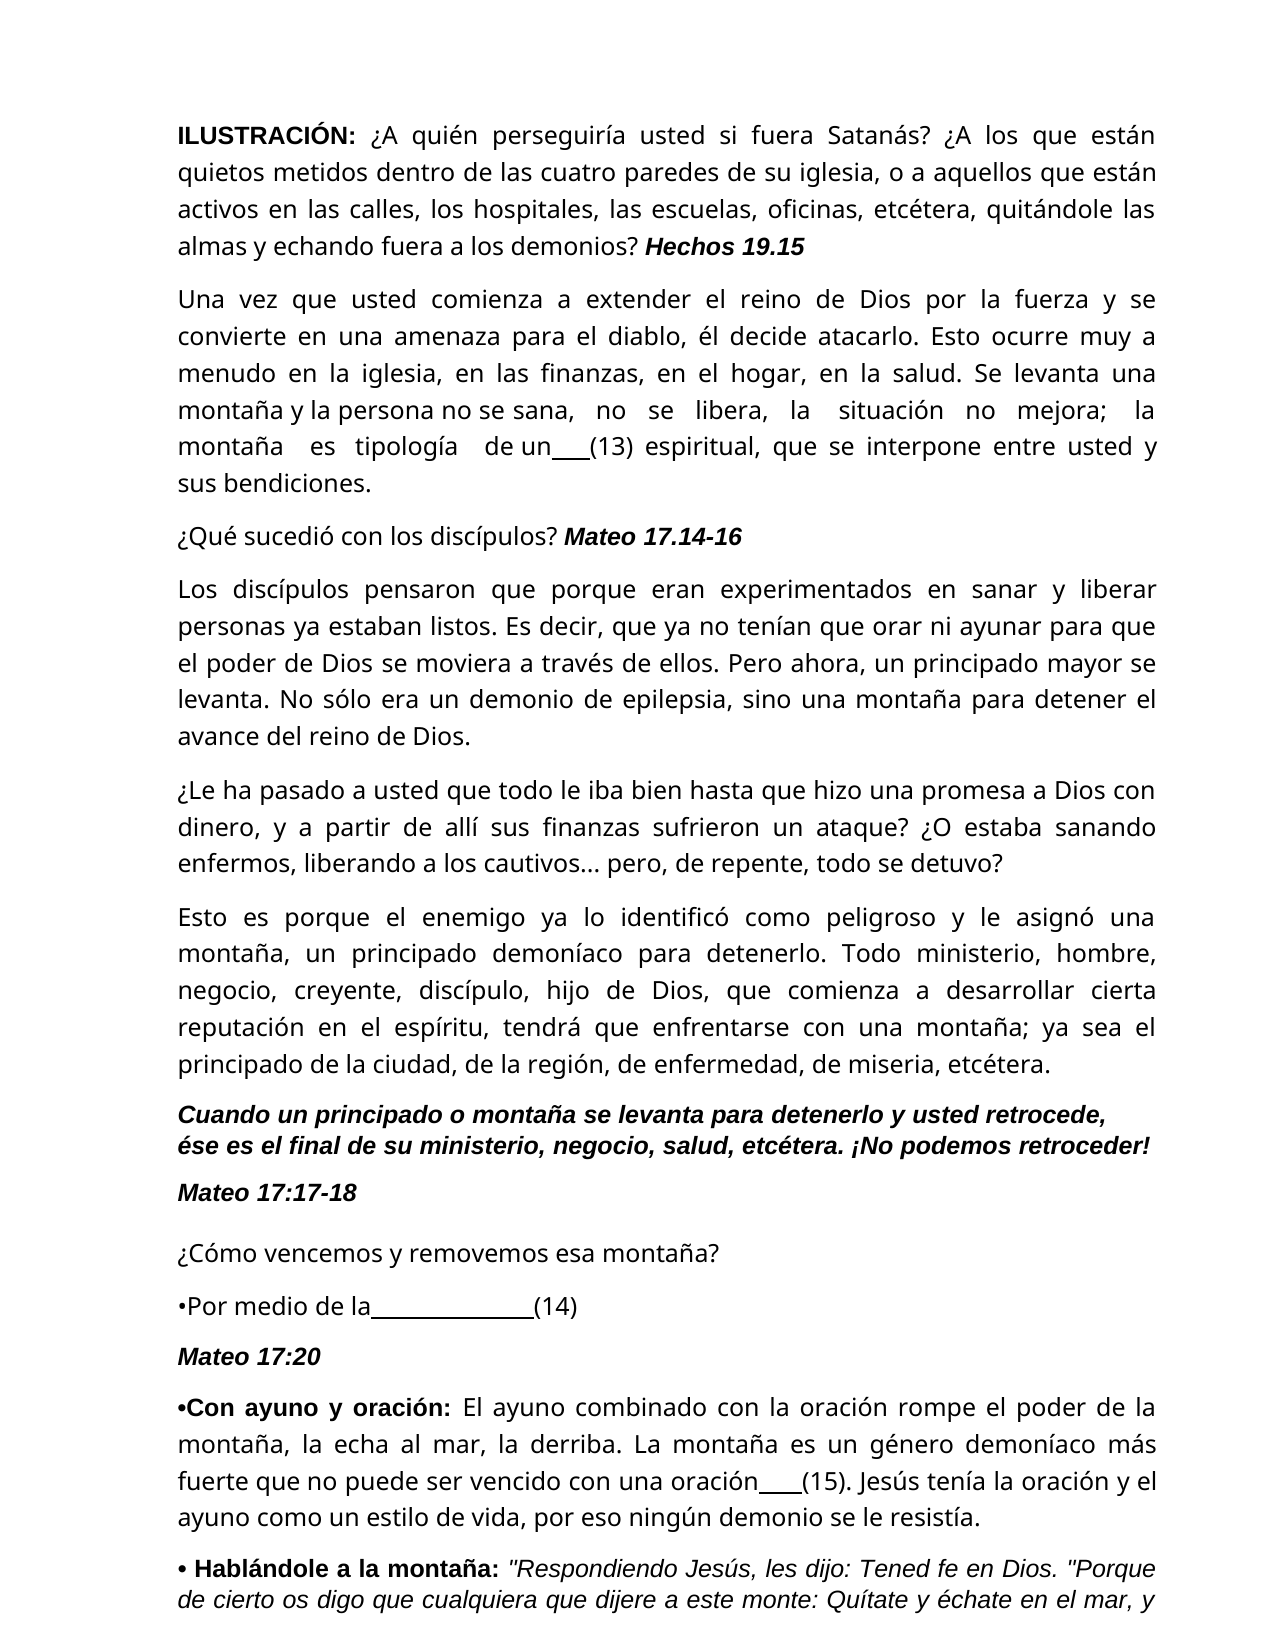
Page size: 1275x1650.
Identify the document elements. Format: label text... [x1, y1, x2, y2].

text Los discípulos pensaron que porque eran experimentados en sanar y liberar personas ya estaban listos. Es decir, que ya no tenían que orar ni ayunar para que el poder de Dios se moviera a través de ellos. Pero ahora, un principado mayor se levanta. No sólo era un demonio de epilepsia, sino una montaña para detener el avance del reino de Dios. [177, 572, 1157, 753]
text ¿Qué sucedió con los discípulos? Mateo 17.14-16 [177, 519, 1242, 553]
text ¿Le ha pasado a usted que todo le iba bien hasta que hizo una promesa a Dios con dinero, y a partir de allí sus finanzas sufrieron un ataque? ¿O estaba sanando enfermos, liberando a los cautivos... pero, de repente, todo se detuvo? [177, 772, 1157, 880]
text Esto es porque el enemigo ya lo identificó como peligroso y le asignó una montaña, un principado demoníaco para detenerlo. Todo ministerio, hombre, negocio, creyente, discípulo, hijo de Dios, que comienza a desarrollar cierta reputación en el espíritu, tendrá que enfrentarse con una montaña; ya sea el principado de la ciudad, de la región, de enfermedad, de miseria, etcétera. [177, 899, 1157, 1080]
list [177, 1553, 1157, 1613]
text •Por medio de la (14) [177, 1289, 1242, 1323]
subtitle Cuando un principado o montaña se levanta para detenerlo y usted retrocede, ése es el final de su ministerio, negocio, salud, etcétera. ¡No podemos retroceder! [177, 1100, 1157, 1160]
text •Con ayuno y oración: El ayuno combinado con la oración rompe el poder de la montaña, la echa al mar, la derriba. La montaña es un género demoníaco más fuerte que no puede ser vencido con una oración (15). Jesús tenía la oración y el ayuno como un estilo de vida, por eso ningún demonio se le resistía. [177, 1390, 1157, 1534]
subtitle Mateo 17:20 [177, 1342, 1242, 1371]
text ILUSTRACIÓN: ¿A quién perseguiría usted si fuera Satanás? ¿A los que están quietos metidos dentro de las cuatro paredes de su iglesia, o a aquellos que están activos en las calles, los hospitales, las escuelas, oficinas, etcétera, quitándole las almas y echando fuera a los demonios? Hechos 19.15 [177, 118, 1157, 262]
text Mateo 17:17-18 [177, 1178, 1242, 1207]
text Una vez que usted comienza a extender el reino de Dios por la fuerza y se convierte en una amenaza para el diablo, él decide atacarlo. Esto ocurre muy a menudo en la iglesia, en las finanzas, en el hogar, en la salud. Se levanta una montaña y la persona no se sana, no se libera, la situación no mejora; la montaña es tipología de un (13) espiritual, que se interpone entre usted y sus bendiciones. [177, 282, 1157, 500]
text ¿Cómo vencemos y removemos esa montaña? [177, 1236, 1242, 1270]
